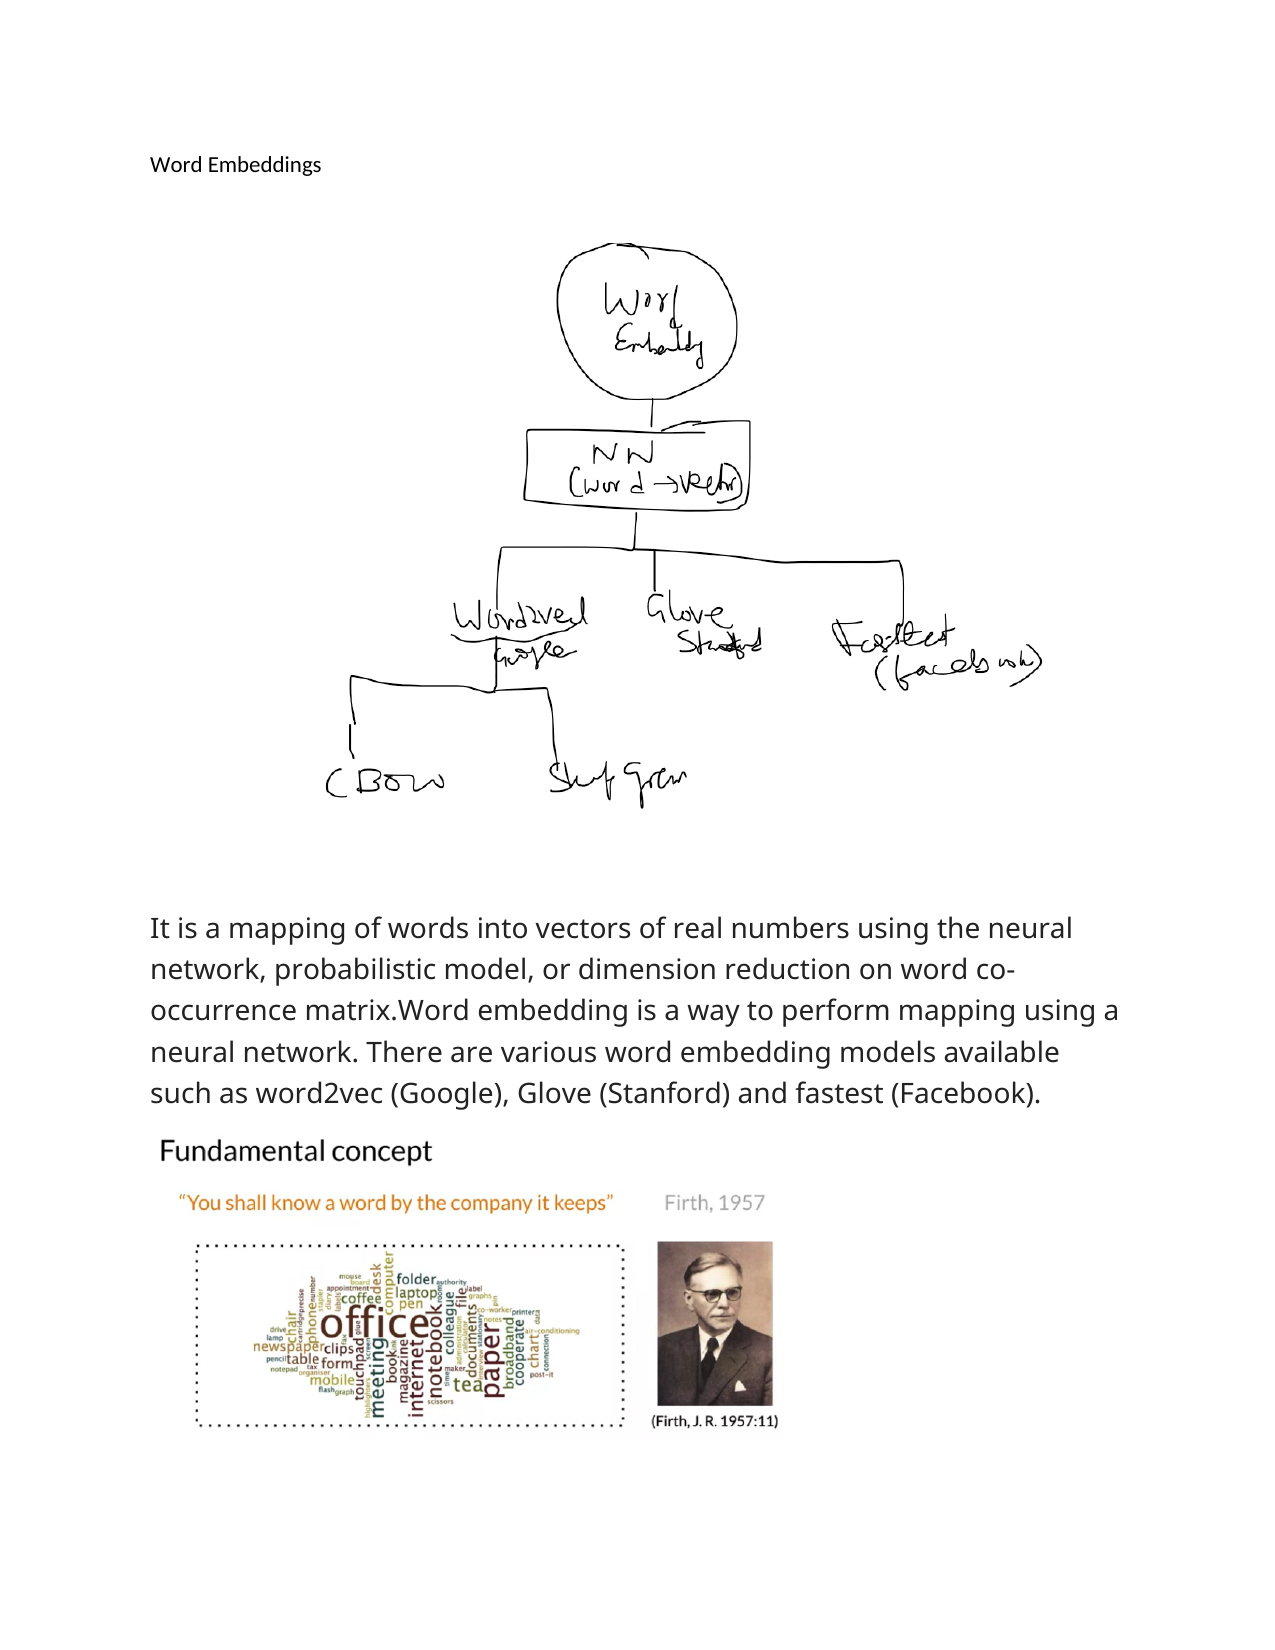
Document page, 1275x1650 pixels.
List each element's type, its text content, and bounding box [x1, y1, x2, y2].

picture [150, 1131, 855, 1454]
text Word Embeddings [150, 150, 1125, 178]
picture [150, 243, 1125, 843]
text It is a mapping of words into vectors of real numbers using the neural network, probabilistic model, or dimension reduction on word co-occurrence matrix.Word embedding is a way to perform mapping using a neural network. There are various word embedding models available such as word2vec (Google), Glove (Stanford) and fastest (Facebook). [150, 908, 1125, 1112]
